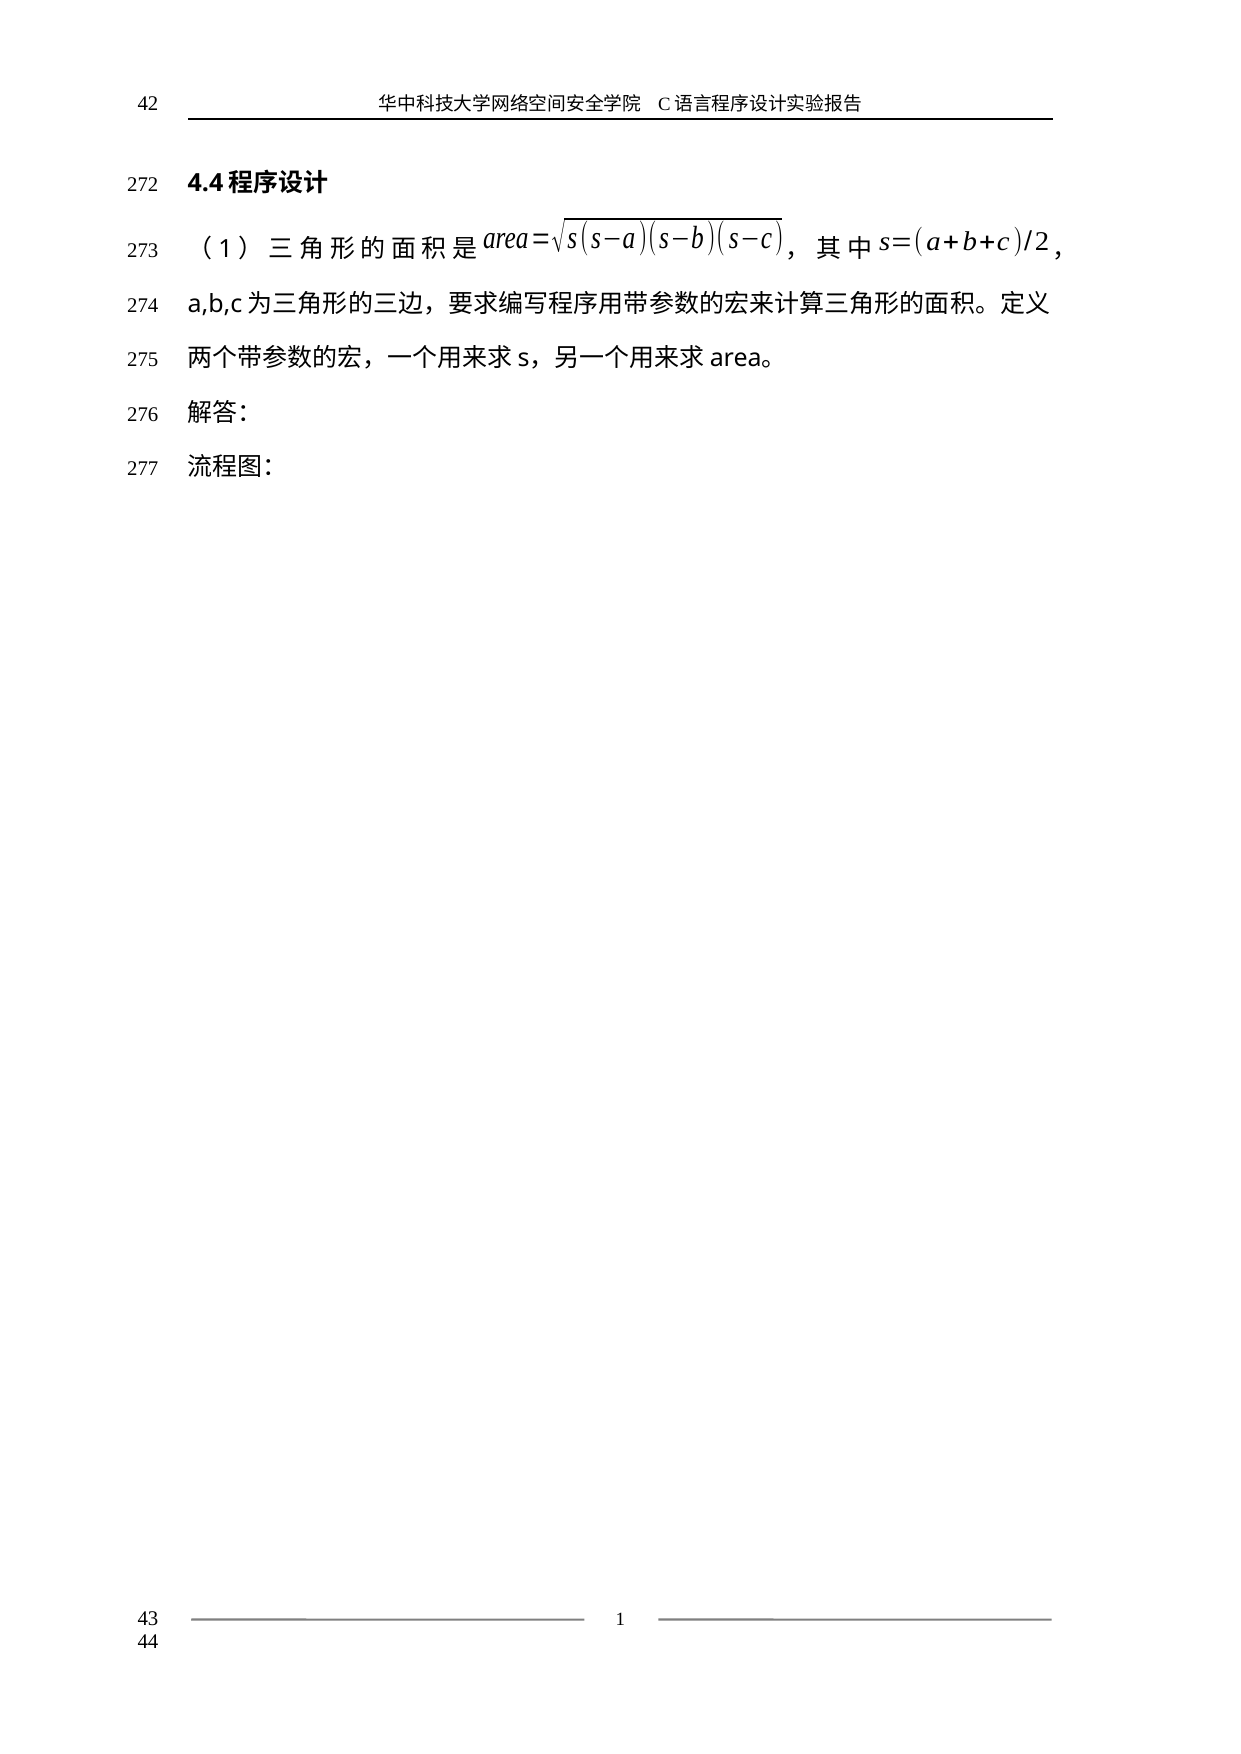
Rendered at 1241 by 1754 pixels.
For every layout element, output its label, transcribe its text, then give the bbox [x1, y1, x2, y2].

text 4.4程序设计 [187, 162, 1053, 198]
text （1）三角形的面积是，其中，a,b,c为三角形的三边，要求编写程序用带参数的宏来计算三角形的面积。定义两个带参数的宏，一个用来求s，另一个用来求area。 [187, 216, 1053, 374]
text 流程图： [187, 446, 1053, 483]
text 解答： [187, 392, 1053, 428]
